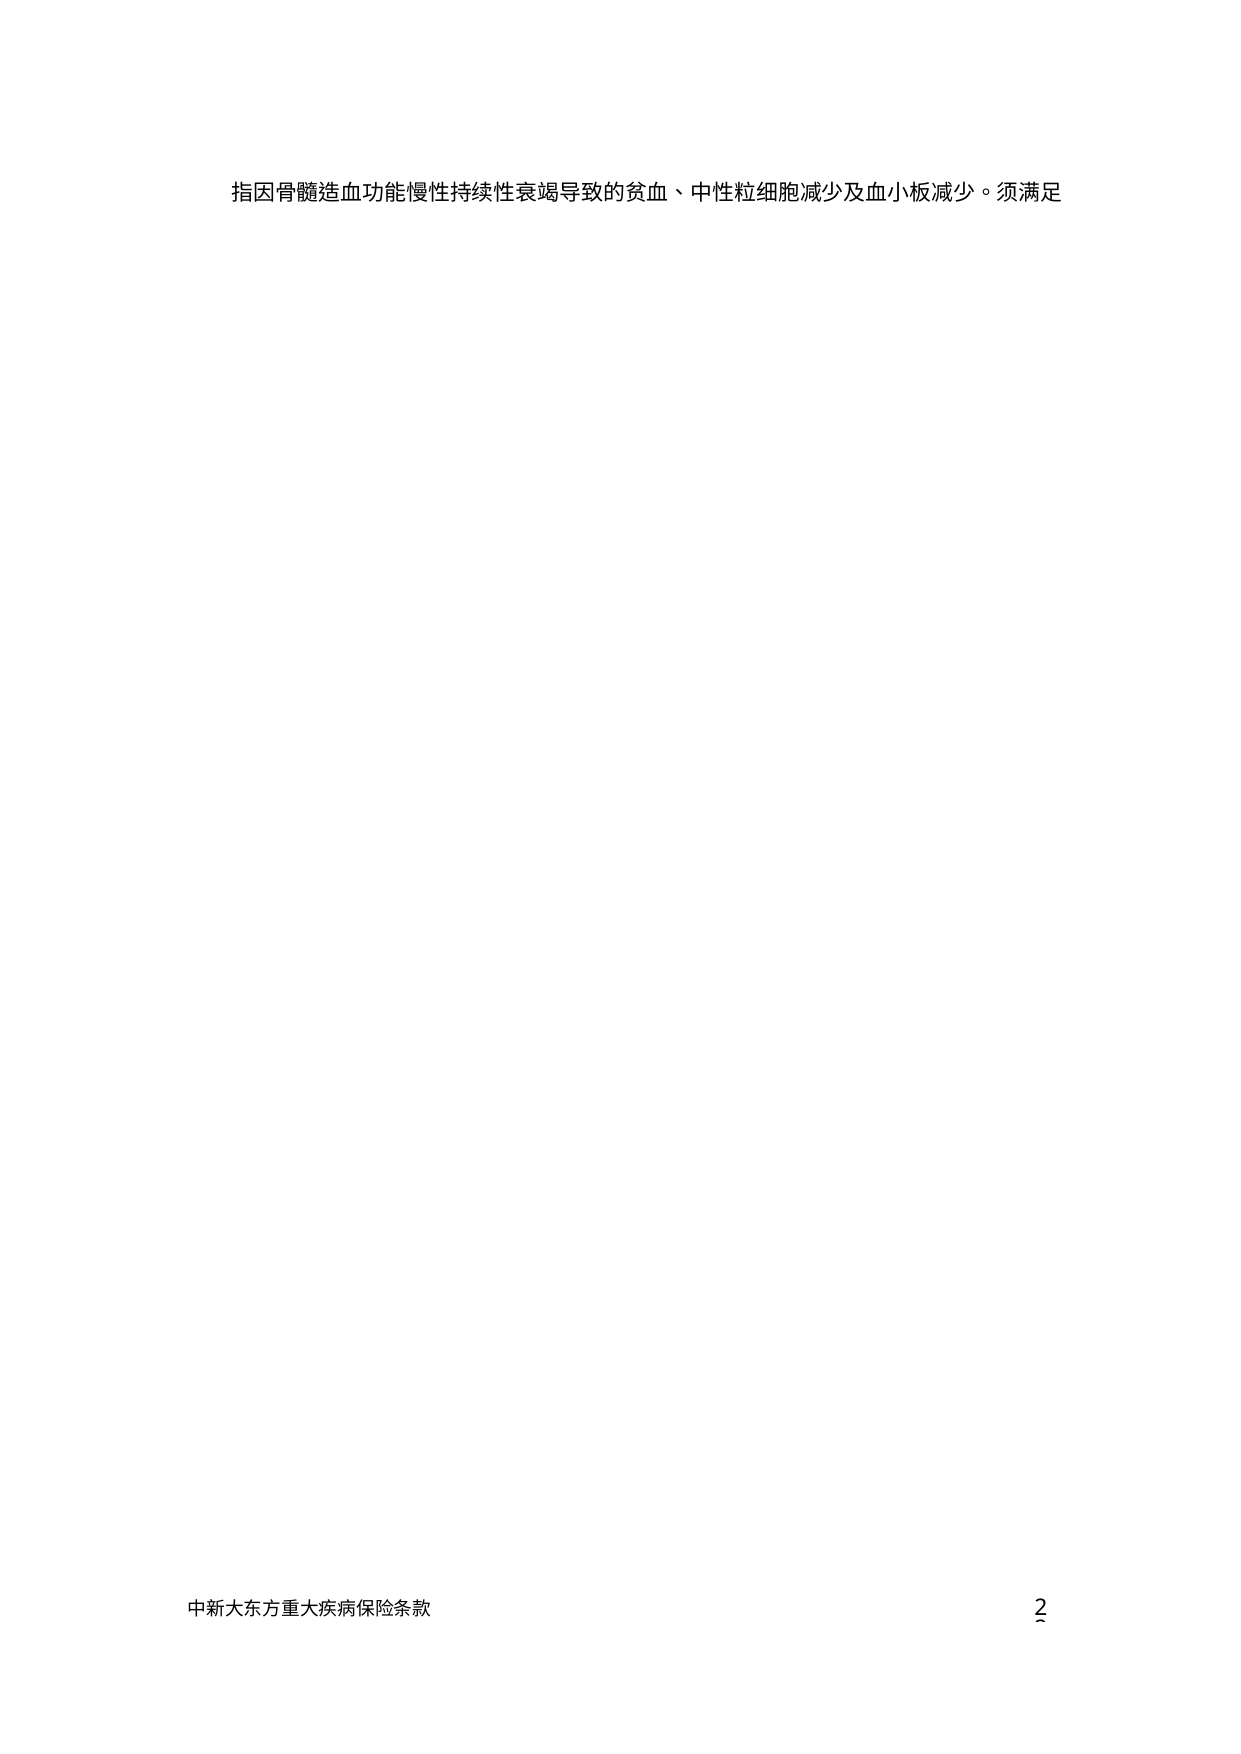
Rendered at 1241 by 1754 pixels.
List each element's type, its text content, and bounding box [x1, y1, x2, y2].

text 指因骨髓造血功能慢性持续性衰竭导致的贫血、中性粒细胞减少及血小板减少。须满足 [231, 177, 1065, 207]
